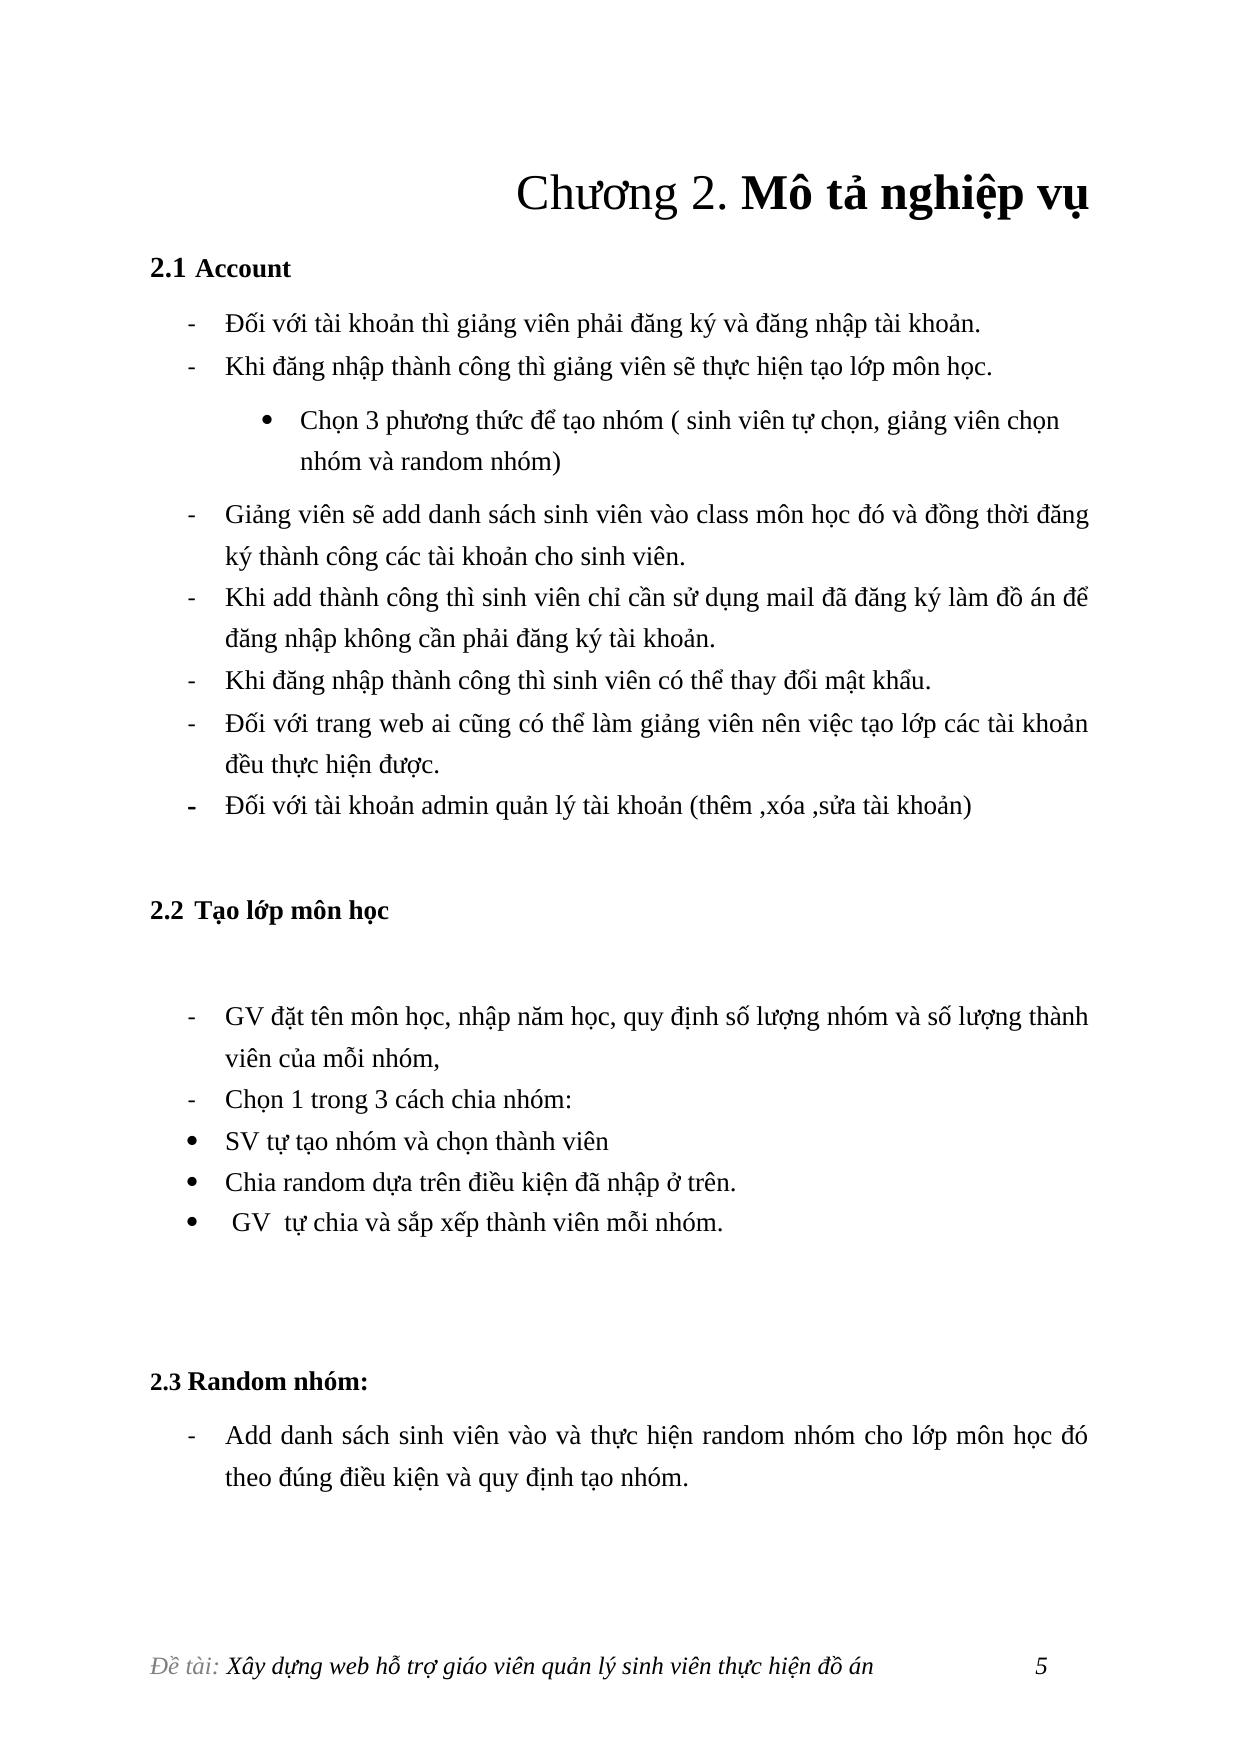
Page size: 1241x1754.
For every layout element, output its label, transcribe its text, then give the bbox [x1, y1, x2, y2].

list GV đặt tên môn học, nhập năm học, quy định số lượng nhóm và số lượng thành viên của mỗi nhóm, [187, 999, 1090, 1073]
list SV tự tạo nhóm và chọn thành viên [187, 1125, 1090, 1156]
list Chia random dựa trên điều kiện đã nhập ở trên. [187, 1166, 1090, 1197]
list Đối với trang web ai cũng có thể làm giảng viên nên việc tạo lớp các tài khoản đều thực hiện được. [187, 706, 1090, 779]
list Khi đăng nhập thành công thì sinh viên có thể thay đổi mật khẩu. [187, 663, 1090, 696]
list GV tự chia và sắp xếp thành viên mỗi nhóm. [187, 1206, 1090, 1238]
list Khi đăng nhập thành công thì giảng viên sẽ thực hiện tạo lớp môn học. [187, 349, 1090, 382]
subtitle Account [150, 250, 1090, 283]
list Random nhóm: [150, 1365, 1090, 1397]
list Giảng viên sẽ add danh sách sinh viên vào class môn học đó và đồng thời đăng ký thành công các tài khoản cho sinh viên. [187, 497, 1090, 571]
list Đối với tài khoản admin quản lý tài khoản (thêm ,xóa ,sửa tài khoản) [187, 788, 1090, 822]
list Chọn 3 phương thức để tạo nhóm ( sinh viên tự chọn, giảng viên chọn nhóm và random nhóm) [262, 404, 1090, 476]
list Chọn 1 trong 3 cách chia nhóm: [187, 1082, 1090, 1115]
subtitle Mô tả nghiệp vụ [150, 162, 1090, 220]
list Khi add thành công thì sinh viên chỉ cần sử dụng mail đã đăng ký làm đồ án để đăng nhập không cần phải đăng ký tài khoản. [187, 580, 1090, 654]
list Add danh sách sinh viên vào và thực hiện random nhóm cho lớp môn học đó theo đúng điều kiện và quy định tạo nhóm. [187, 1418, 1090, 1492]
list Tạo lớp môn học [150, 894, 1090, 925]
list Đối với tài khoản thì giảng viên phải đăng ký và đăng nhập tài khoản. [187, 306, 1090, 339]
